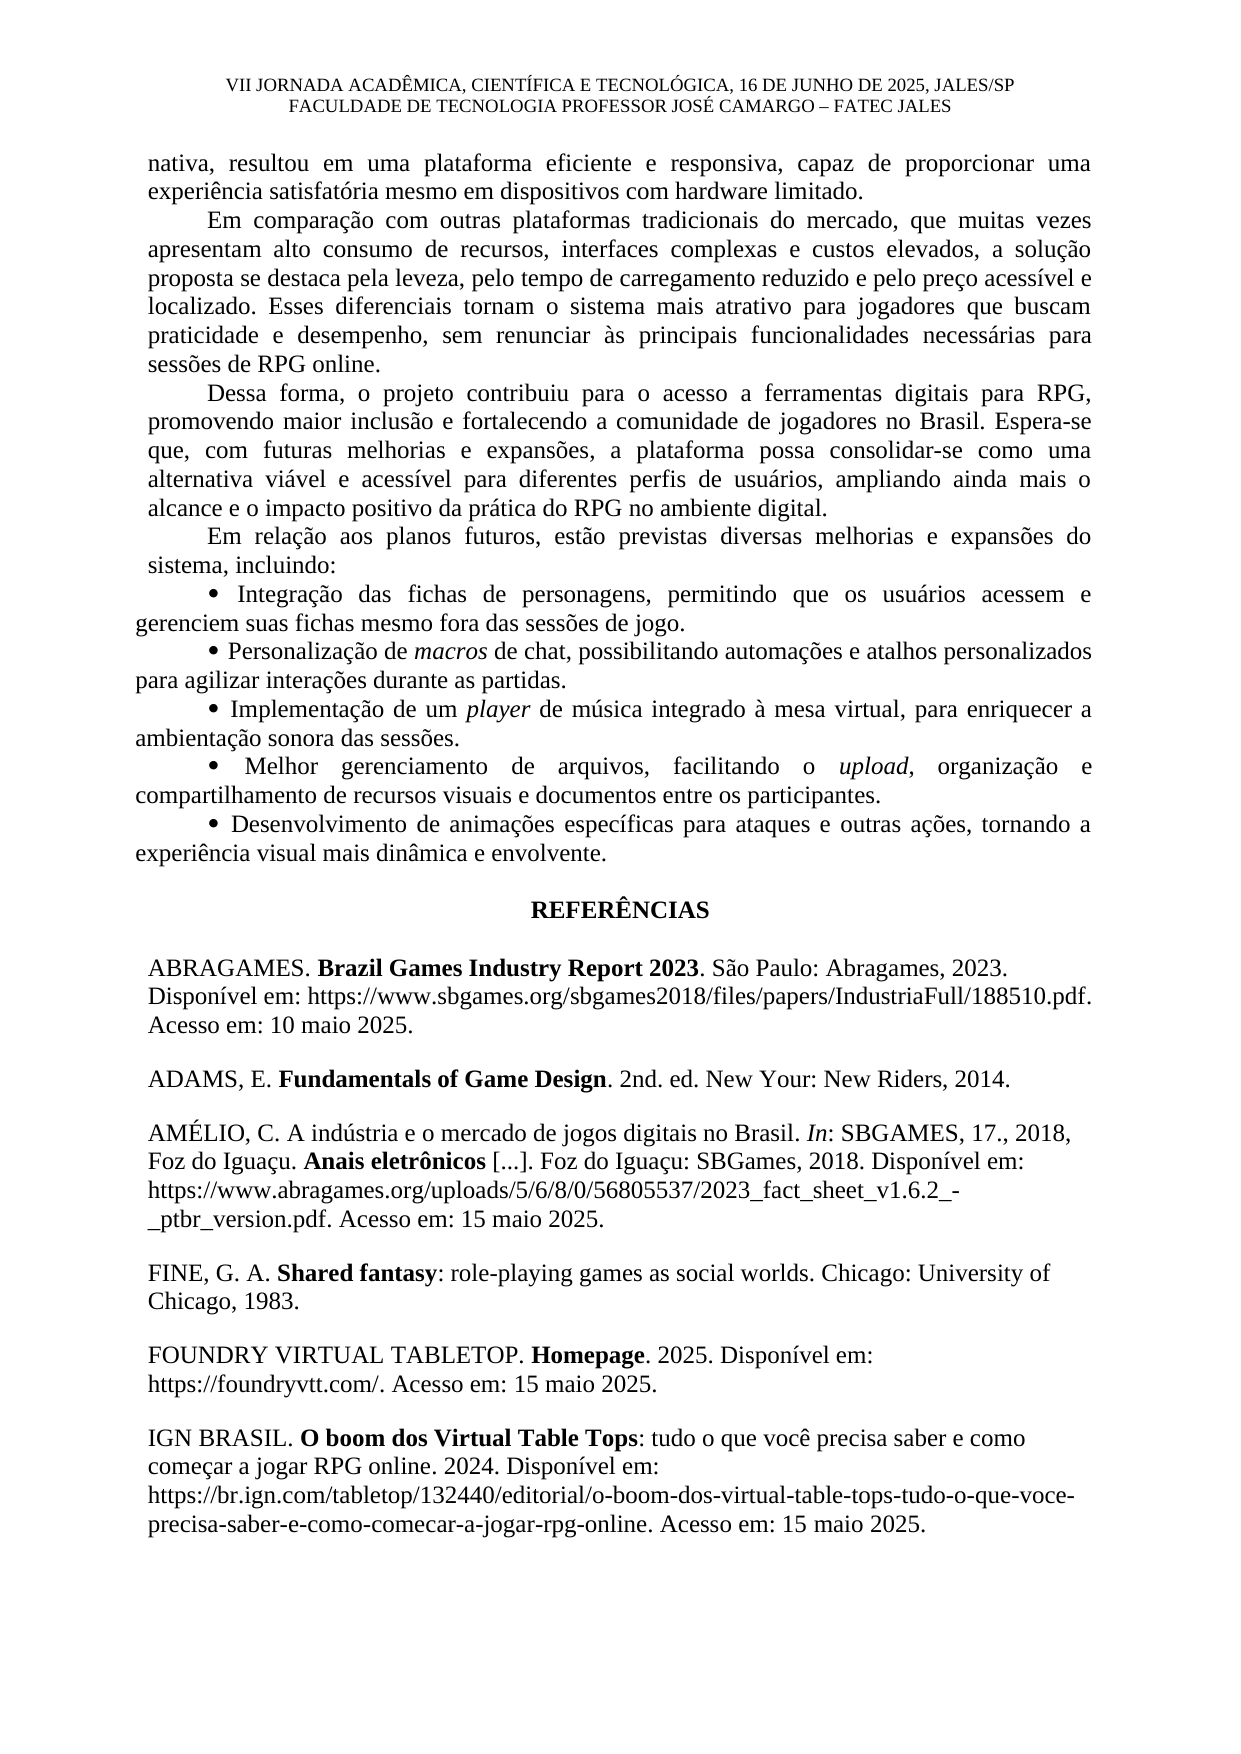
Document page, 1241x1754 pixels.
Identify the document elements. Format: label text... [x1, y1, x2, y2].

text ABRAGAMES. Brazil Games Industry Report 2023. São Paulo: Abragames, 2023. Disponível em: https://www.sbgames.org/sbgames2018/files/papers/IndustriaFull/188510.pdf. Acesso em: 10 maio 2025. [148, 953, 1092, 1039]
text REFERÊNCIAS [148, 895, 1092, 924]
text AMÉLIO, C. A indústria e o mercado de jogos digitais no Brasil. In: SBGAMES, 17., 2018, Foz do Iguaçu. Anais eletrônicos [...]. Foz do Iguaçu: SBGames, 2018. Disponível em: https://www.abragames.org/uploads/5/6/8/0/56805537/2023_fact_sheet_v1.6.2_-_ptbr_version.pdf. Acesso em: 15 maio 2025. [148, 1118, 1092, 1233]
text FOUNDRY VIRTUAL TABLETOP. Homepage. 2025. Disponível em: https://foundryvtt.com/. Acesso em: 15 maio 2025. [148, 1340, 1092, 1398]
list Melhor gerenciamento de arquivos, facilitando o upload, organização e compartilhamento de recursos visuais e documentos entre os participantes. [135, 751, 1092, 809]
list Desenvolvimento de animações específicas para ataques e outras ações, tornando a experiência visual mais dinâmica e envolvente. [135, 809, 1092, 866]
list Implementação de um player de música integrado à mesa virtual, para enriquecer a ambientação sonora das sessões. [135, 694, 1092, 751]
list Integração das fichas de personagens, permitindo que os usuários acessem e gerenciem suas fichas mesmo fora das sessões de jogo. [135, 579, 1092, 636]
text Em comparação com outras plataformas tradicionais do mercado, que muitas vezes apresentam alto consumo de recursos, interfaces complexas e custos elevados, a solução proposta se destaca pela leveza, pelo tempo de carregamento reduzido e pelo preço acessível e localizado. Esses diferenciais tornam o sistema mais atrativo para jogadores que buscam praticidade e desempenho, sem renunciar às principais funcionalidades necessárias para sessões de RPG online. [148, 205, 1092, 378]
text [148, 148, 1092, 205]
text FINE, G. A. Shared fantasy: role-playing games as social worlds. Chicago: University of Chicago, 1983. [148, 1258, 1092, 1315]
list Personalização de macros de chat, possibilitando automações e atalhos personalizados para agilizar interações durante as partidas. [135, 636, 1092, 694]
text ADAMS, E. Fundamentals of Game Design. 2nd. ed. New Your: New Riders, 2014. [148, 1064, 1092, 1093]
text Dessa forma, o projeto contribuiu para o acesso a ferramentas digitais para RPG, promovendo maior inclusão e fortalecendo a comunidade de jogadores no Brasil. Espera-se que, com futuras melhorias e expansões, a plataforma possa consolidar-se como uma alternativa viável e acessível para diferentes perfis de usuários, ampliando ainda mais o alcance e o impacto positivo da prática do RPG no ambiente digital. [148, 378, 1092, 521]
text IGN BRASIL. O boom dos Virtual Table Tops: tudo o que você precisa saber e como começar a jogar RPG online. 2024. Disponível em: https://br.ign.com/tabletop/132440/editorial/o-boom-dos-virtual-table-tops-tudo-o-que-voce-precisa-saber-e-como-comecar-a-jogar-rpg-online. Acesso em: 15 maio 2025. [148, 1423, 1092, 1538]
text Em relação aos planos futuros, estão previstas diversas melhorias e expansões do sistema, incluindo: [148, 521, 1092, 579]
